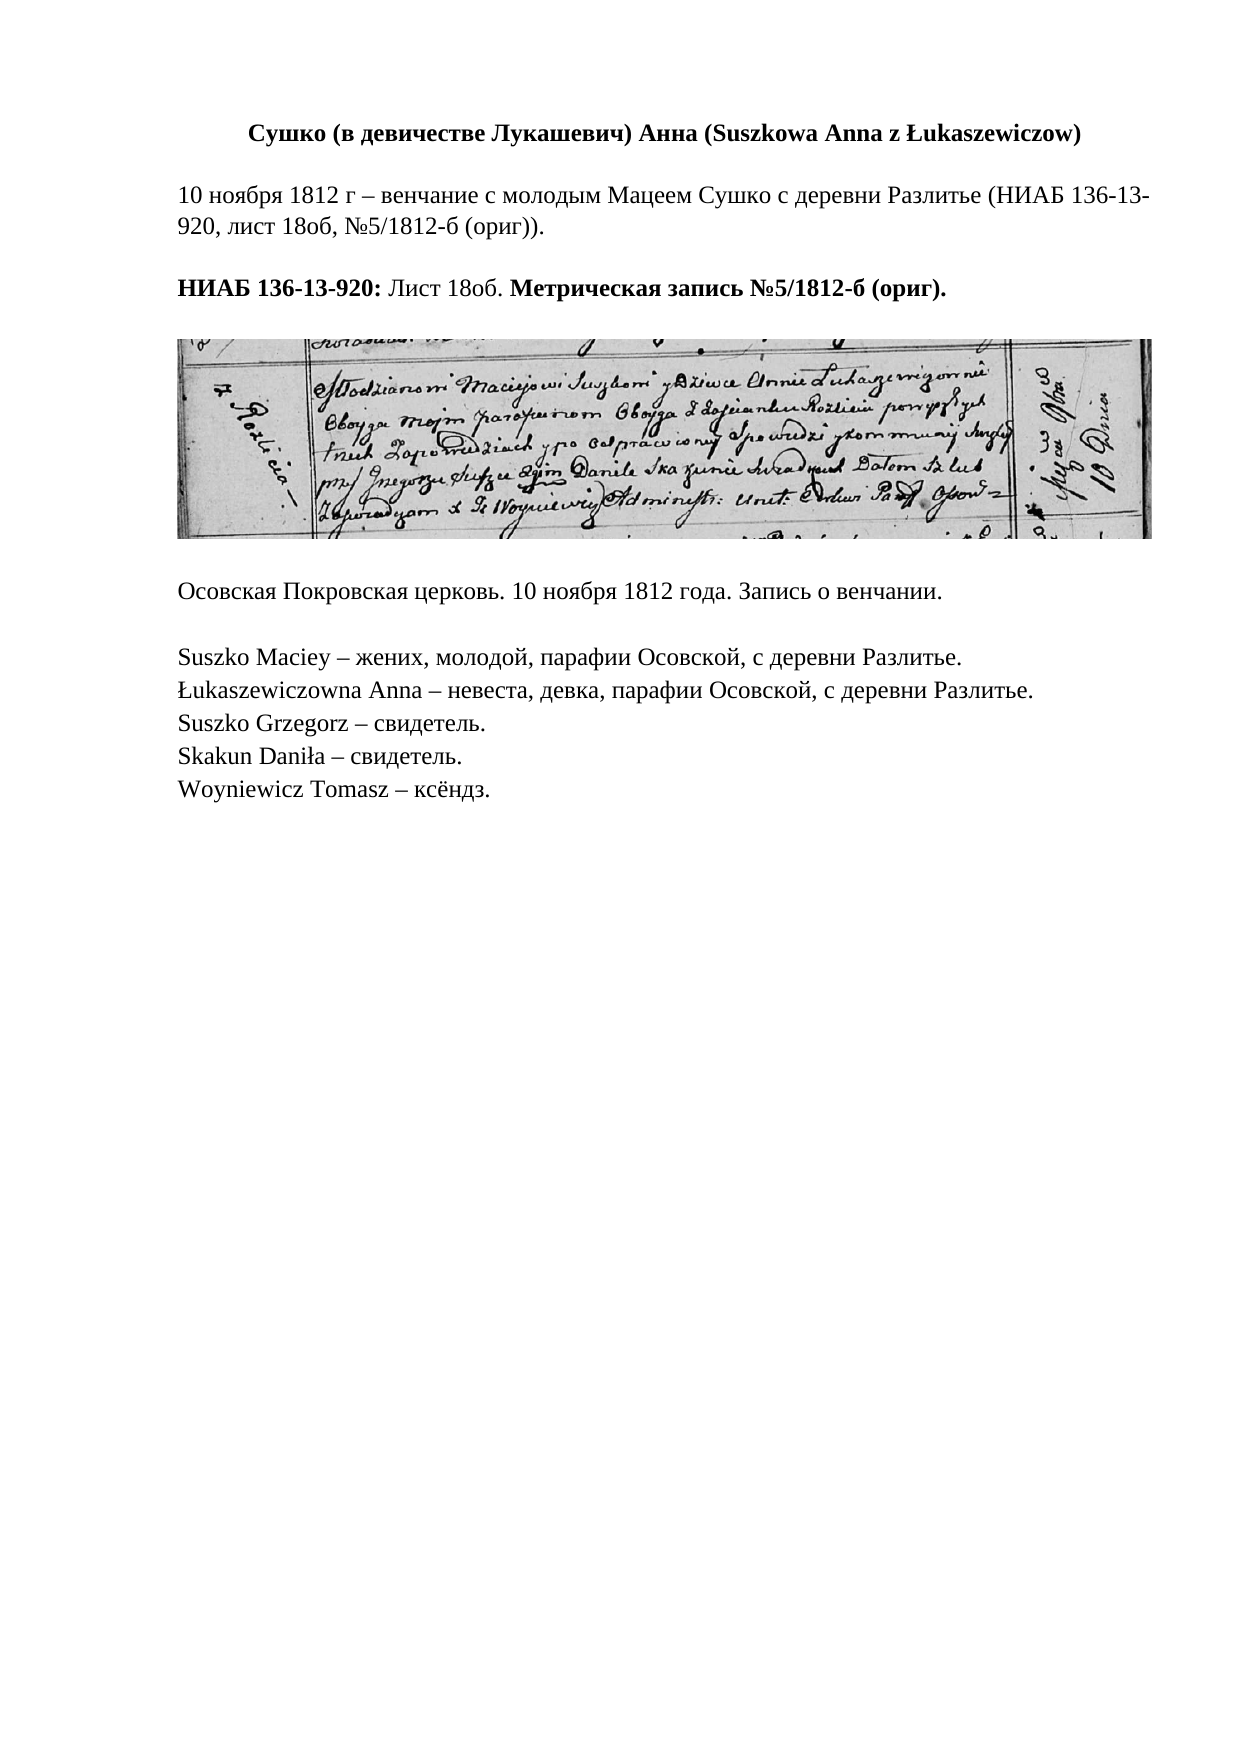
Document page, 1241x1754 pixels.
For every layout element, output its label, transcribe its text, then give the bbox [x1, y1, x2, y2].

text Woyniewicz Tomasz – ксёндз. [177, 774, 1152, 803]
text Сушко (в девичестве Лукашевич) Анна (Suszkowa Anna z Łukaszewiczow) [177, 118, 1152, 147]
text Осовская Покровская церковь. 10 ноября 1812 года. Запись о венчании. [177, 576, 1152, 605]
picture [177, 339, 1152, 539]
text НИАБ 136-13-920: Лист 18об. Метрическая запись №5/1812-б (ориг). [177, 273, 1152, 302]
text Suszko Grzegorz – свидетель. [177, 708, 1152, 737]
text 10 ноября 1812 г – венчание с молодым Мацеем Сушко с деревни Разлитье (НИАБ 136-13-920, лист 18об, №5/1812-б (ориг)). [177, 180, 1152, 240]
text Suszko Maciey – жених, молодой, парафии Осовской, с деревни Разлитье. [177, 642, 1152, 671]
text Łukaszewiczowna Anna – невеста, девка, парафии Осовской, с деревни Разлитье. [177, 675, 1152, 704]
text Skakun Daniła – свидетель. [177, 741, 1152, 770]
